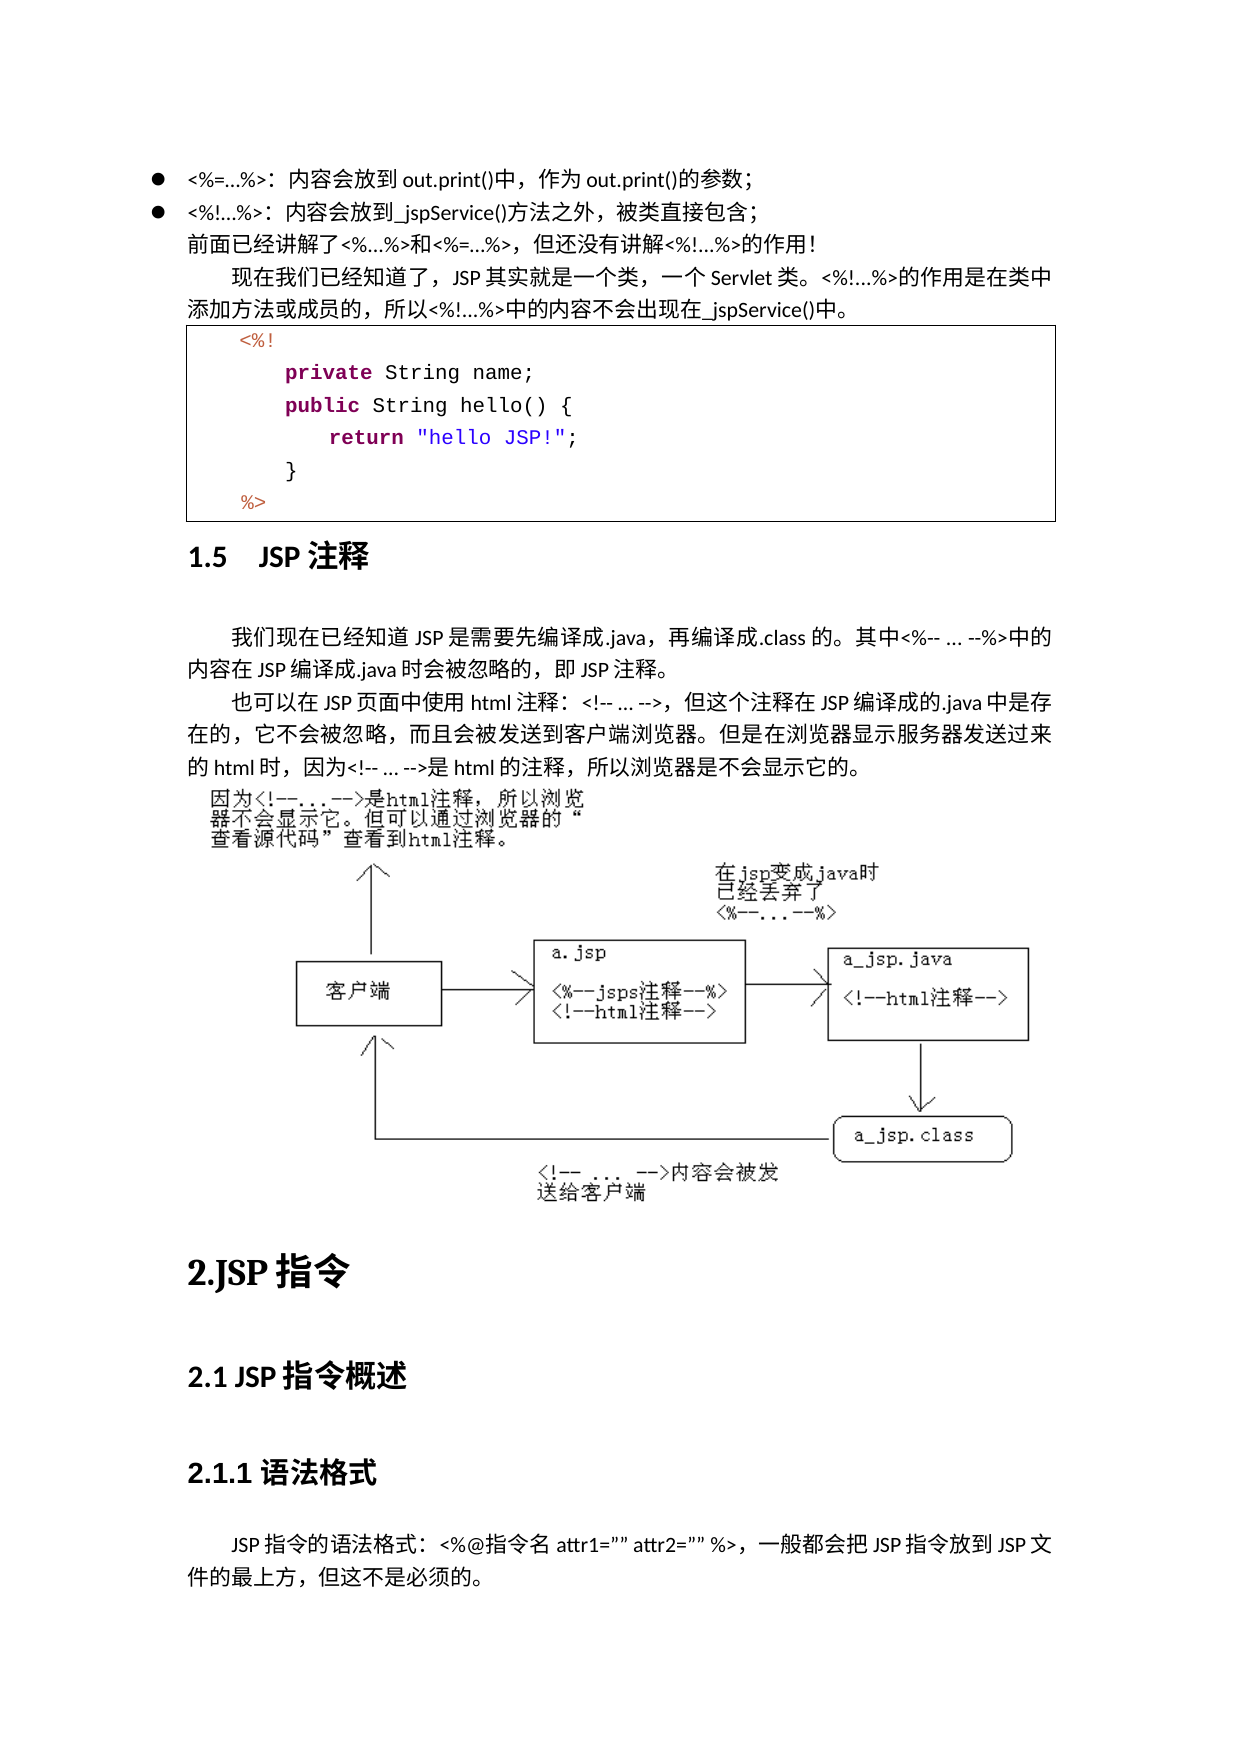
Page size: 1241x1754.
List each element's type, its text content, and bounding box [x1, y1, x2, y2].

text 我们现在已经知道JSP是需要先编译成.java，再编译成.class的。其中<%-- ... --%>中的内容在JSP编译成.java时会被忽略的，即JSP注释。 [187, 619, 1053, 684]
text 前面已经讲解了<%...%>和<%=…%>，但还没有讲解<%!...%>的作用！ [187, 227, 1053, 259]
text JSP指令的语法格式：<%@指令名 attr1=”” attr2=”” %>，一般都会把JSP指令放到JSP文件的最上方，但这不是必须的。 [187, 1527, 1053, 1592]
subtitle 2.JSP指令 [187, 1237, 1053, 1302]
text 现在我们已经知道了，JSP其实就是一个类，一个Servlet类。<%!...%>的作用是在类中添加方法或成员的，所以<%!...%>中的内容不会出现在_jspService()中。 [187, 259, 1053, 324]
picture [187, 781, 1050, 1216]
text 也可以在JSP页面中使用html注释：<!-- … -->，但这个注释在JSP编译成的.java中是存在的，它不会被忽略，而且会被发送到客户端浏览器。但是在浏览器显示服务器发送过来的html时，因为<!-- … -->是html的注释，所以浏览器是不会显示它的。 [187, 684, 1053, 782]
subtitle 2.1 JSP指令概述 [187, 1341, 1053, 1406]
table_header <%! private String name; public String hello() { return "hello JSP!"; } %> [187, 326, 1055, 521]
list <%!…%>：内容会放到_jspService()方法之外，被类直接包含； [150, 194, 1053, 227]
list <%=…%>：内容会放到out.print()中，作为out.print()的参数； [150, 162, 1053, 194]
subtitle 2.1.1 语法格式 [187, 1439, 1053, 1504]
subtitle 1.5 JSP注释 [187, 522, 1053, 587]
